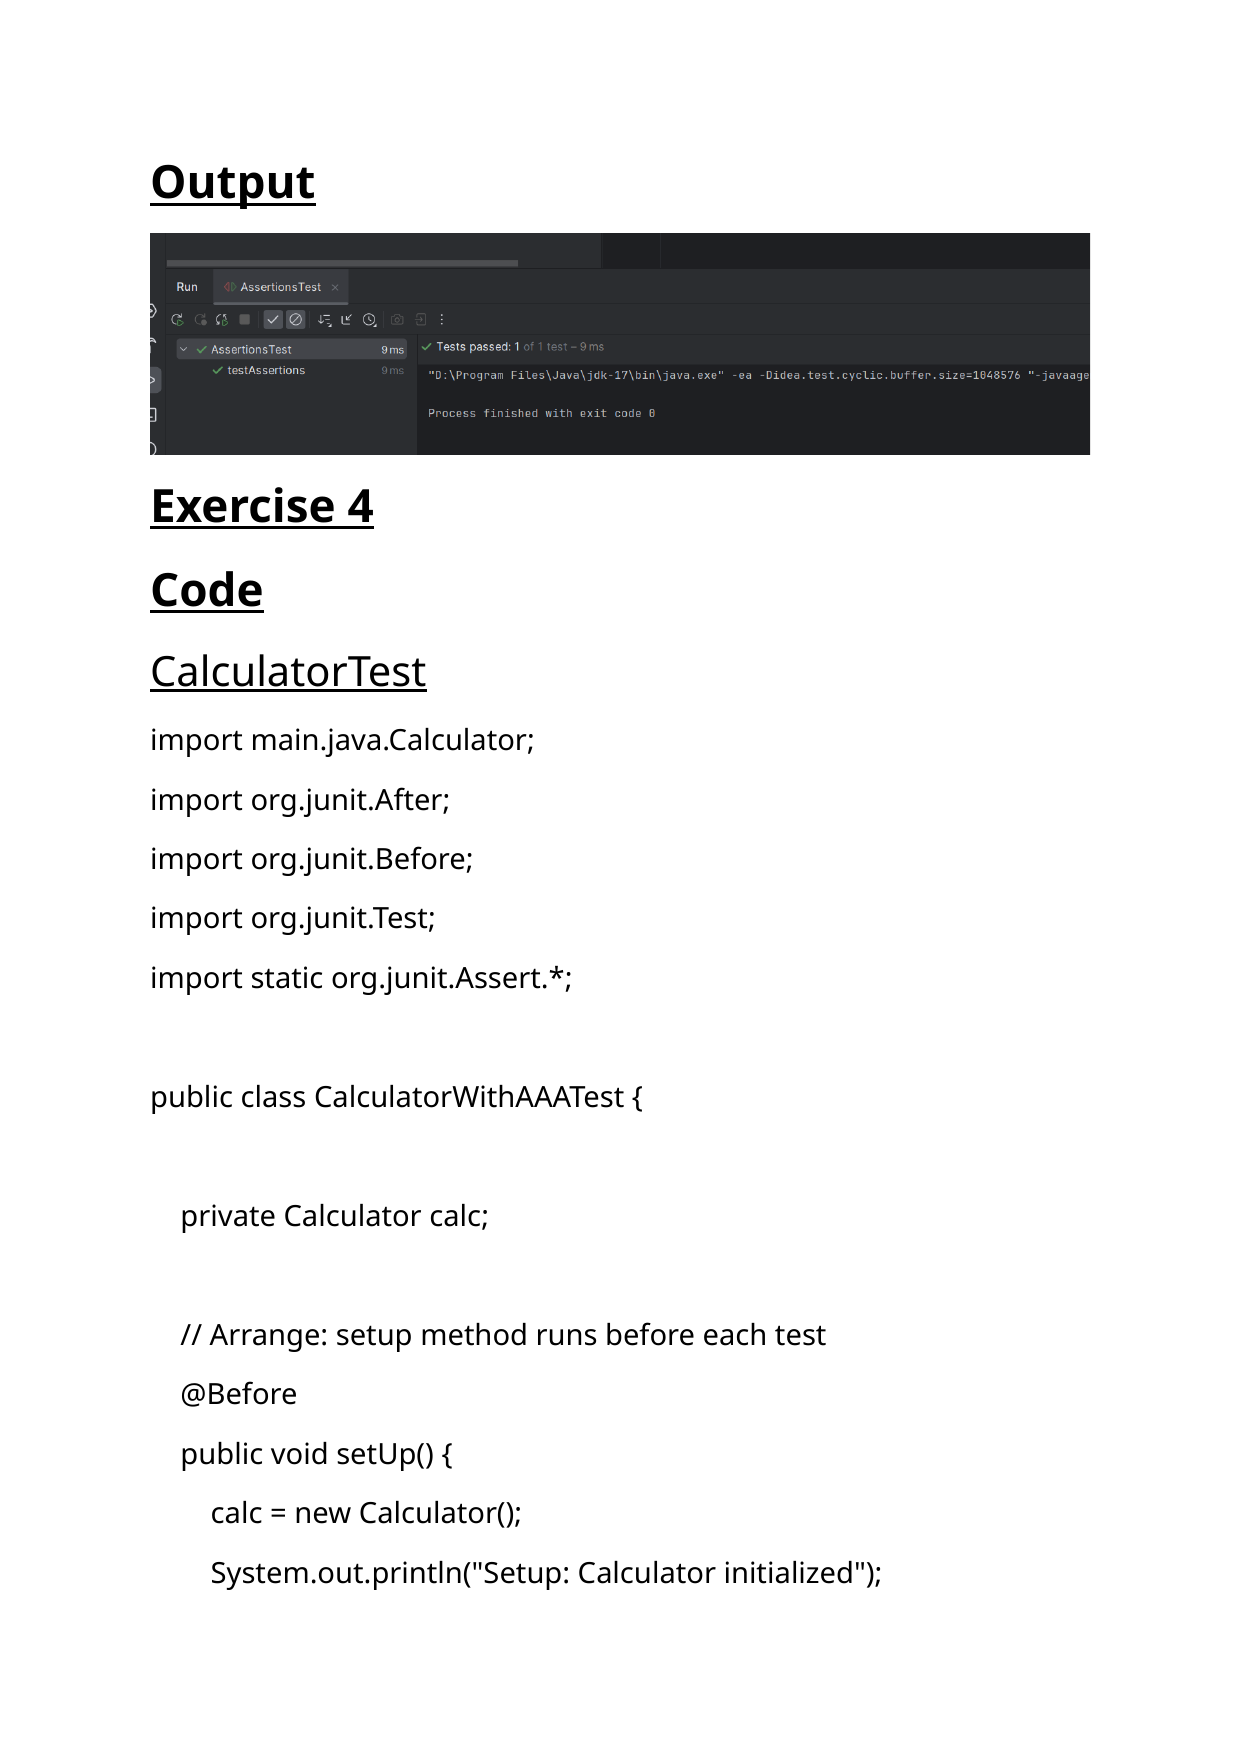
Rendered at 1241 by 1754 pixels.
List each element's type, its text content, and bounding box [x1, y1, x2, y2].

text // Arrange: setup method runs before each test [150, 1314, 1090, 1354]
text @Before [150, 1374, 1090, 1413]
text import static org.junit.Assert.*; [150, 957, 1090, 997]
text import org.junit.Test; [150, 898, 1090, 937]
text import org.junit.Before; [150, 838, 1090, 878]
text import org.junit.After; [150, 779, 1090, 818]
text private Calculator calc; [150, 1195, 1090, 1235]
text Output [150, 150, 1090, 212]
text import main.java.Calculator; [150, 719, 1090, 759]
text Exercise 4 [150, 473, 1090, 536]
text public void setUp() { [150, 1433, 1090, 1473]
text Code [150, 557, 1090, 620]
text public class CalculatorWithAAATest { [150, 1076, 1090, 1116]
picture [150, 233, 1091, 455]
text CalculatorTest [150, 641, 1090, 698]
text System.out.println("Setup: Calculator initialized"); [150, 1552, 1090, 1592]
text calc = new Calculator(); [150, 1493, 1090, 1532]
